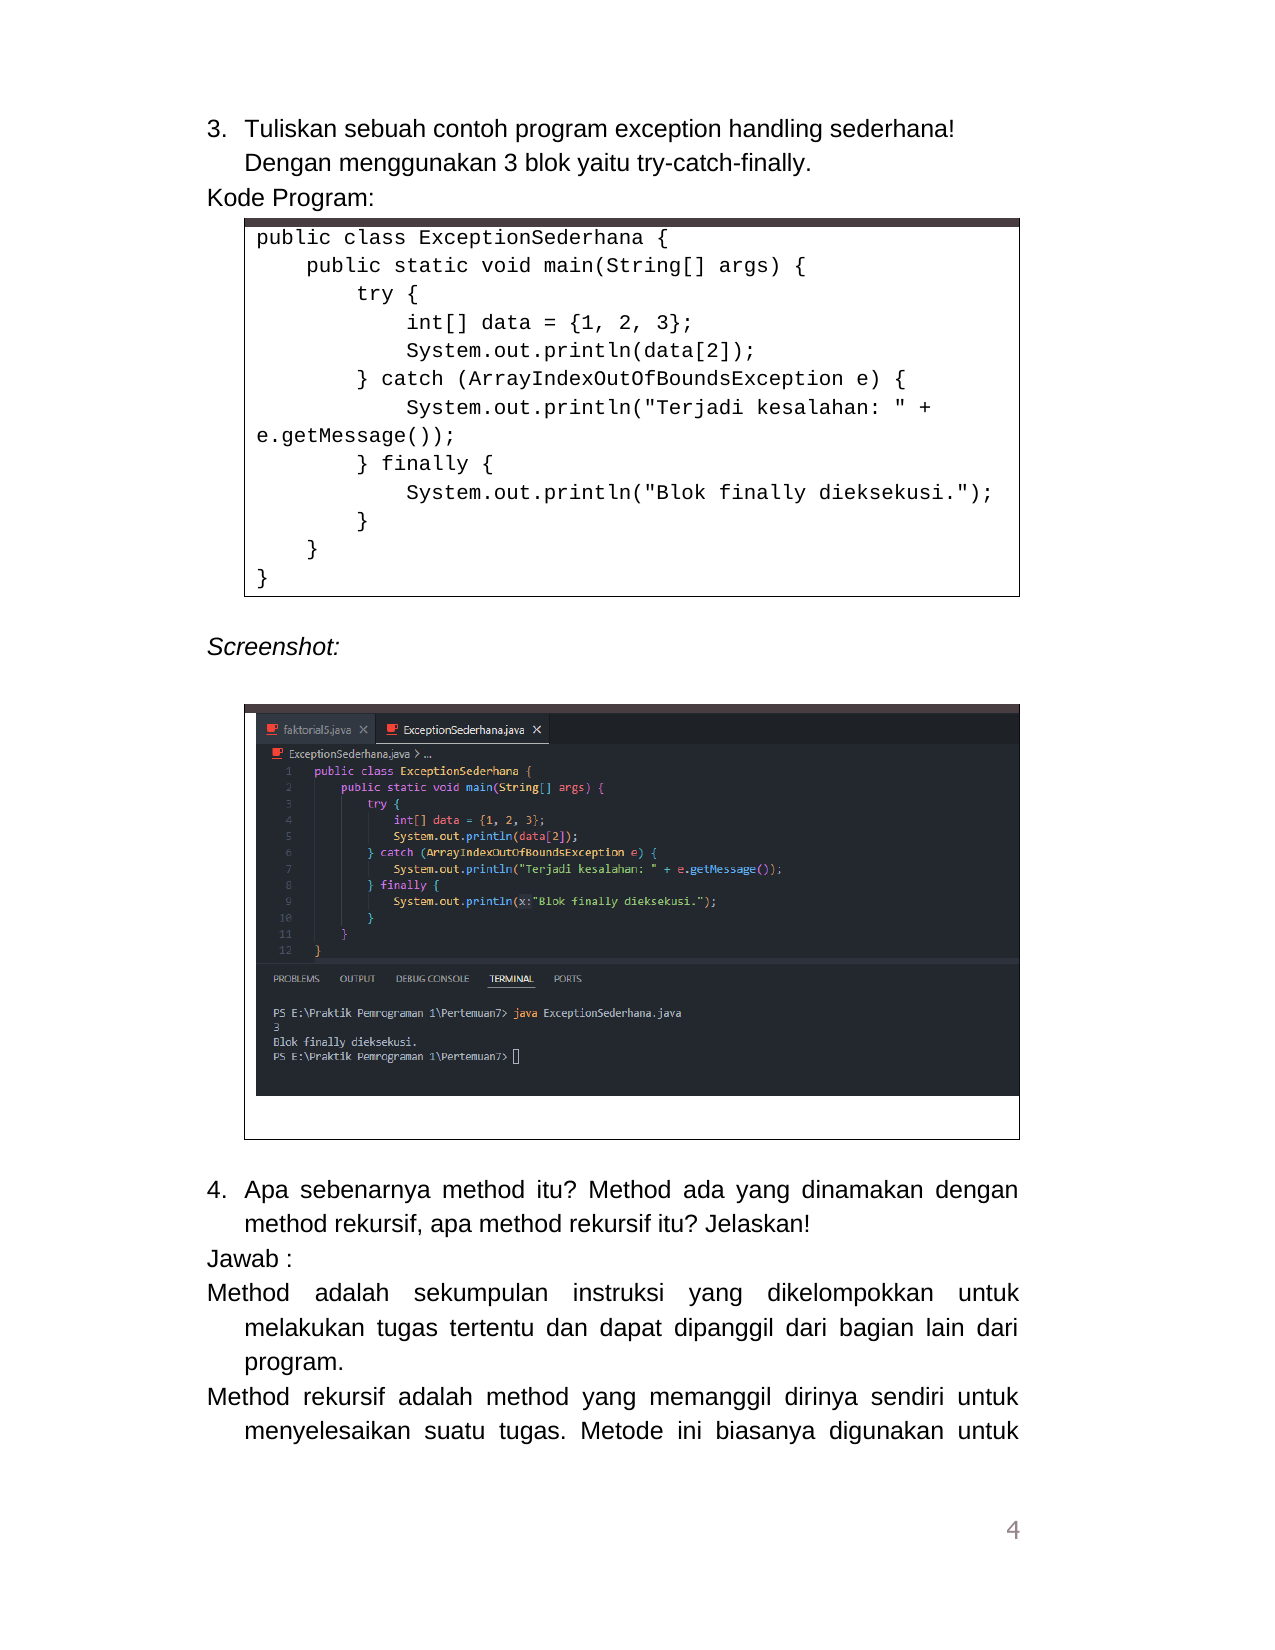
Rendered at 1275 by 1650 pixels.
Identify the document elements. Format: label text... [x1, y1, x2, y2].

text Jawab : [207, 1244, 1020, 1272]
table_header [245, 713, 1019, 1139]
text Screenshot: [207, 632, 1020, 660]
picture [256, 713, 1020, 1096]
table_header public class ExceptionSederhana { public static void main(String[] args) { try { int[] data = {1, 2, 3}; System.out.println(data[2]); } catch (ArrayIndexOutOfBoundsException e) { System.out.println("Terjadi kesalahan: " + e.getMessage()); } finally { System.out.println("Blok finally dieksekusi."); } } } [245, 227, 1019, 596]
list Tuliskan sebuah contoh program exception handling sederhana! Dengan menggunakan 3 blok yaitu try-catch-finally. [207, 114, 1020, 177]
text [207, 1382, 1020, 1445]
text Kode Program: [207, 183, 1020, 212]
text Method adalah sekumpulan instruksi yang dikelompokkan untuk melakukan tugas tertentu dan dapat dipanggil dari bagian lain dari program. [207, 1278, 1020, 1376]
list Apa sebenarnya method itu? Method ada yang dinamakan dengan method rekursif, apa method rekursif itu? Jelaskan! [207, 1175, 1020, 1238]
